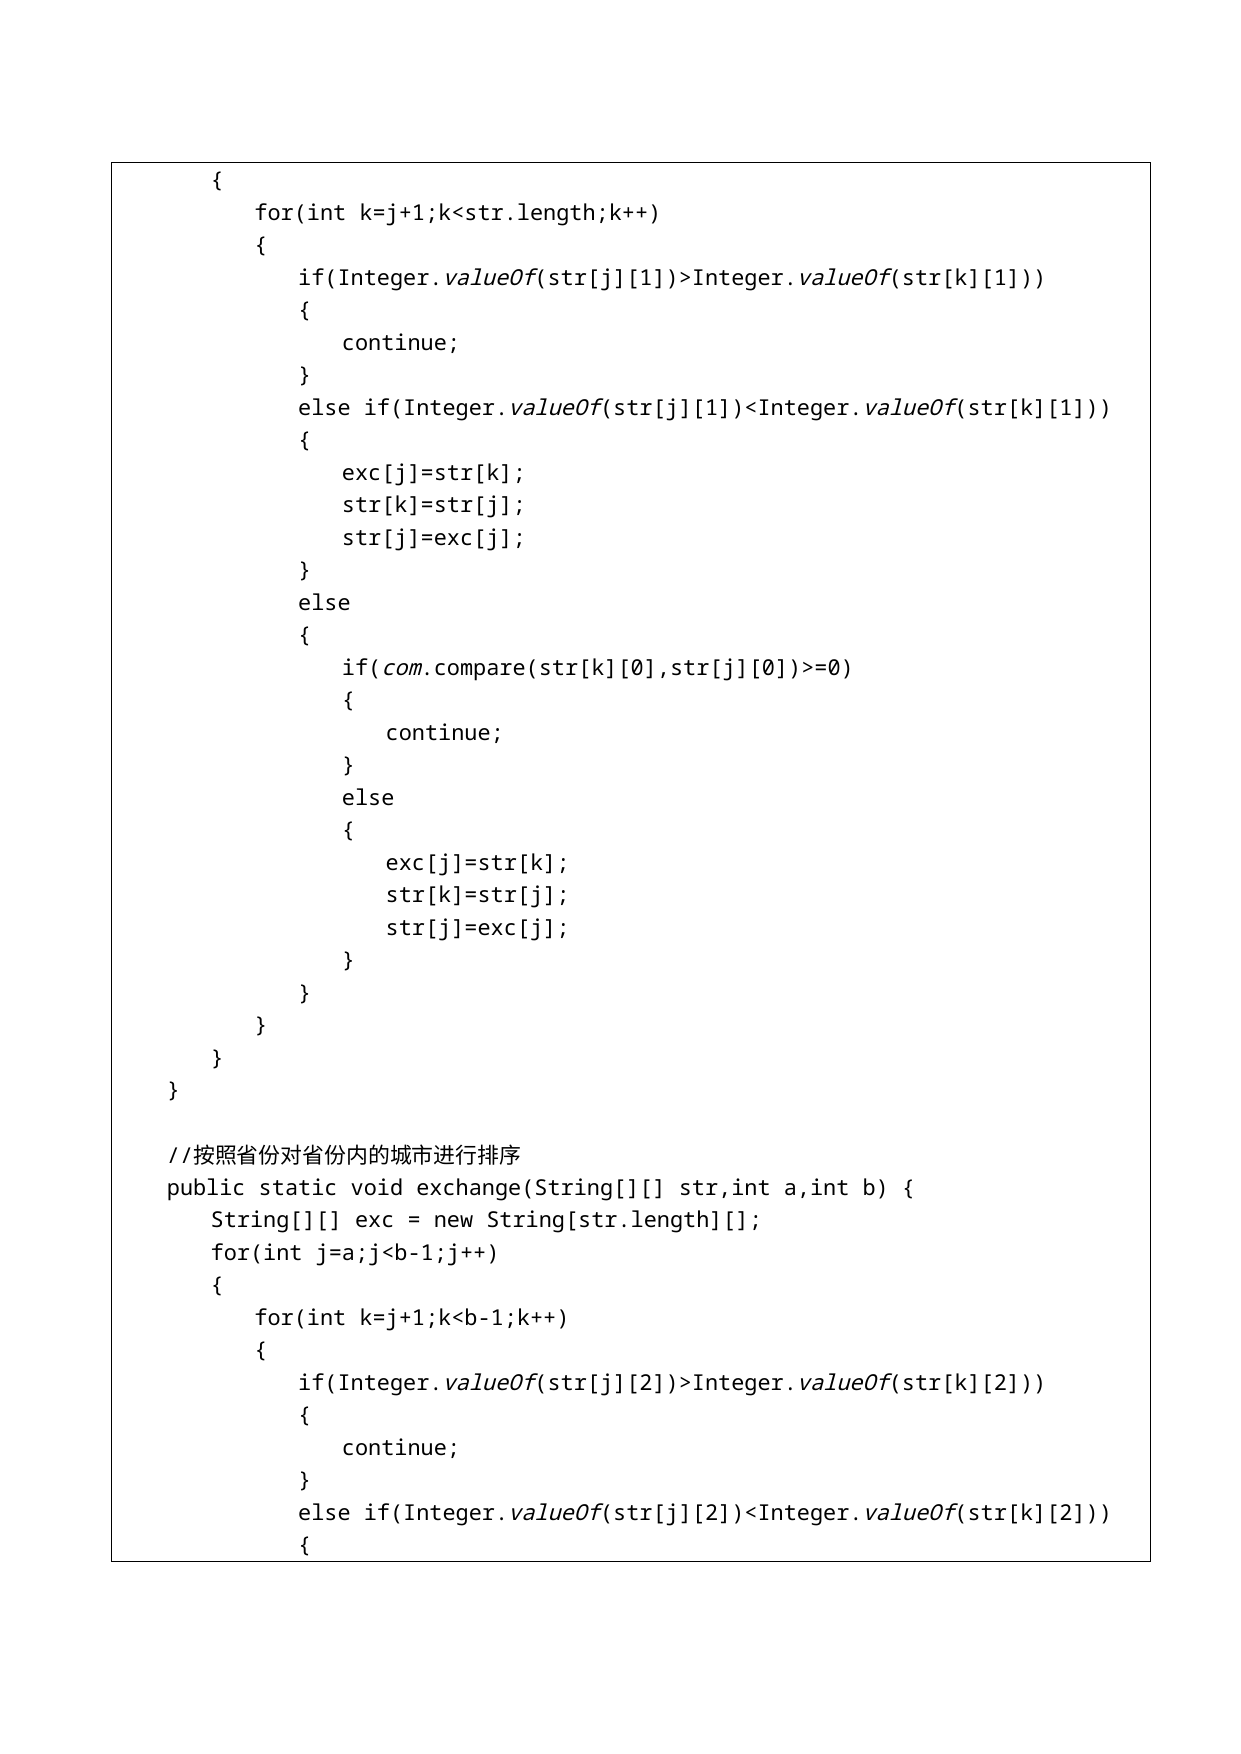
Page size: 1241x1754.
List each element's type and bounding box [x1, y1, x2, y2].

table_cell [112, 163, 1150, 1561]
